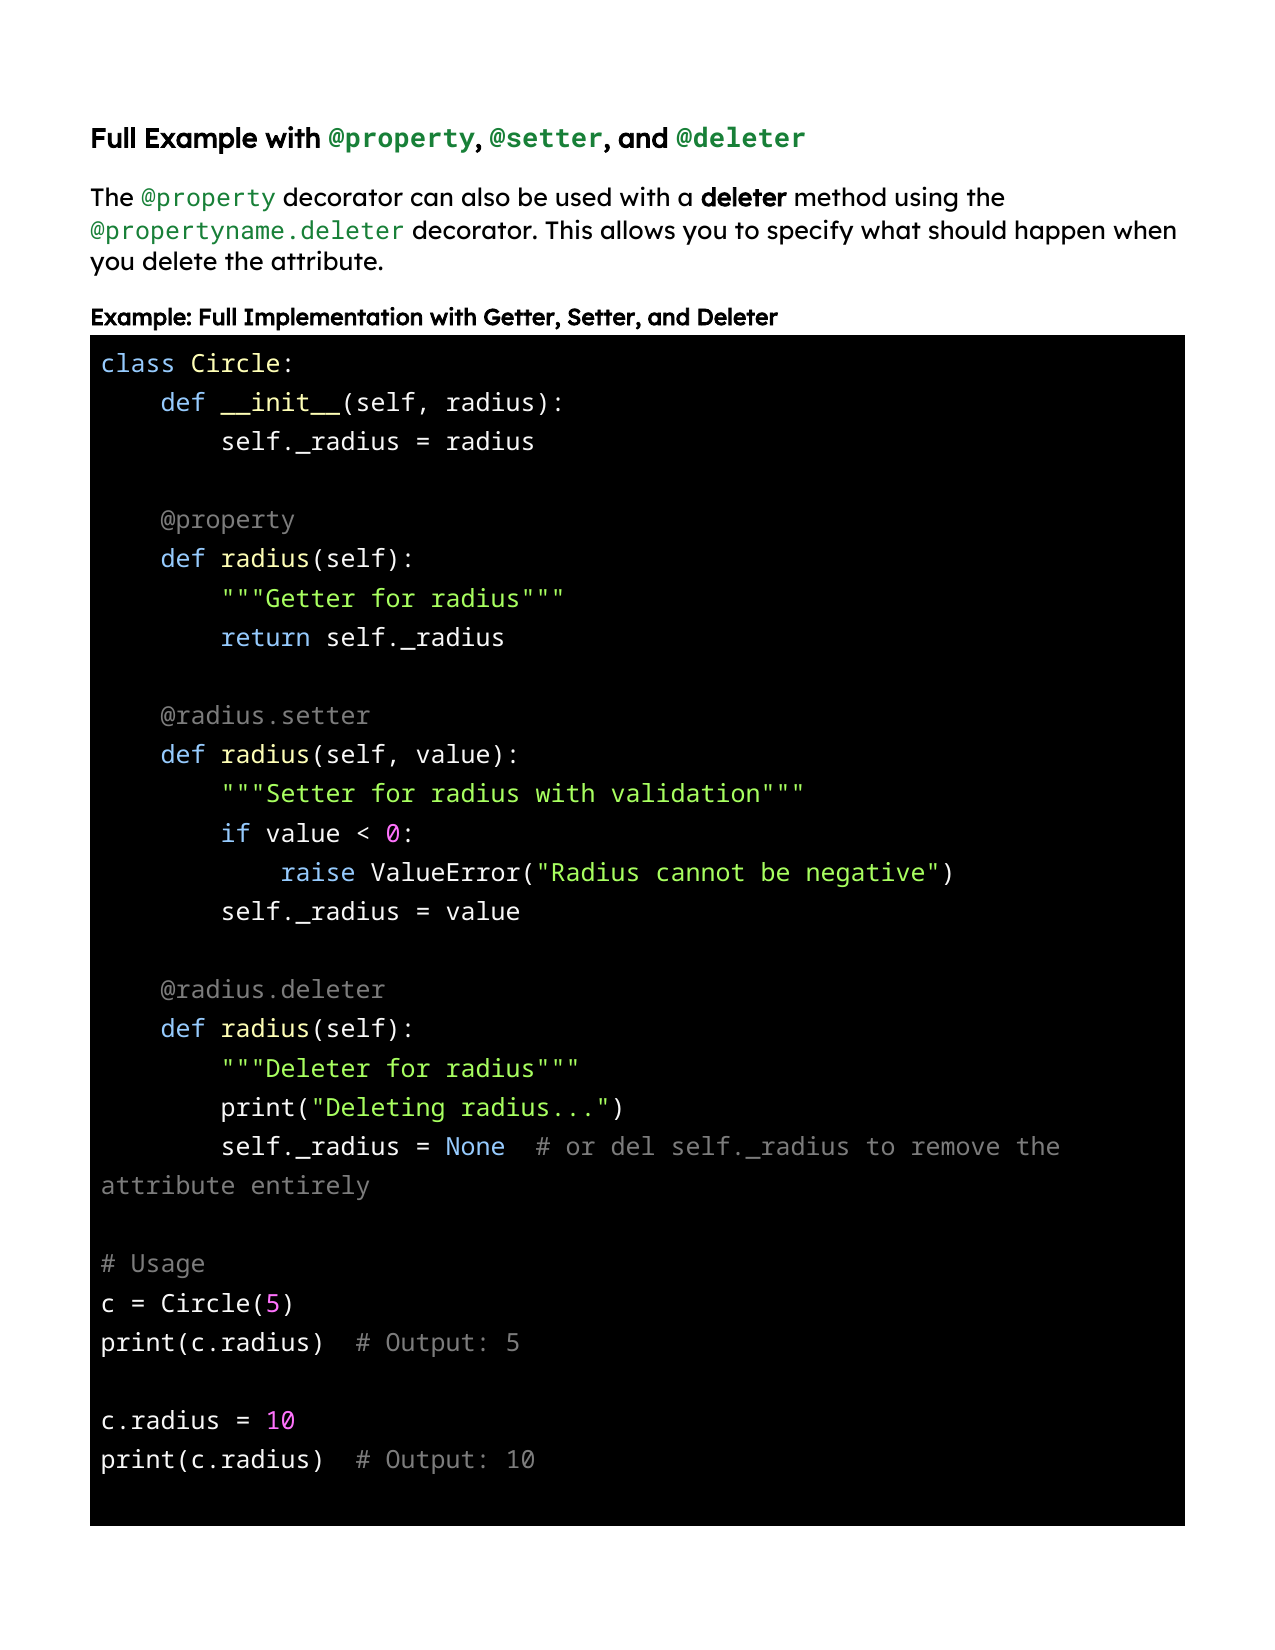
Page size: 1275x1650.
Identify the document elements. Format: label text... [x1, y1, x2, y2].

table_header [90, 335, 1185, 1526]
subtitle Full Example with @property, @setter, and @deleter [90, 119, 1185, 155]
subtitle Example: Full Implementation with Getter, Setter, and Deleter [90, 302, 1185, 331]
text The @property decorator can also be used with a deleter method using the @propertyname.deleter decorator. This allows you to specify what should happen when you delete the attribute. [90, 180, 1185, 277]
